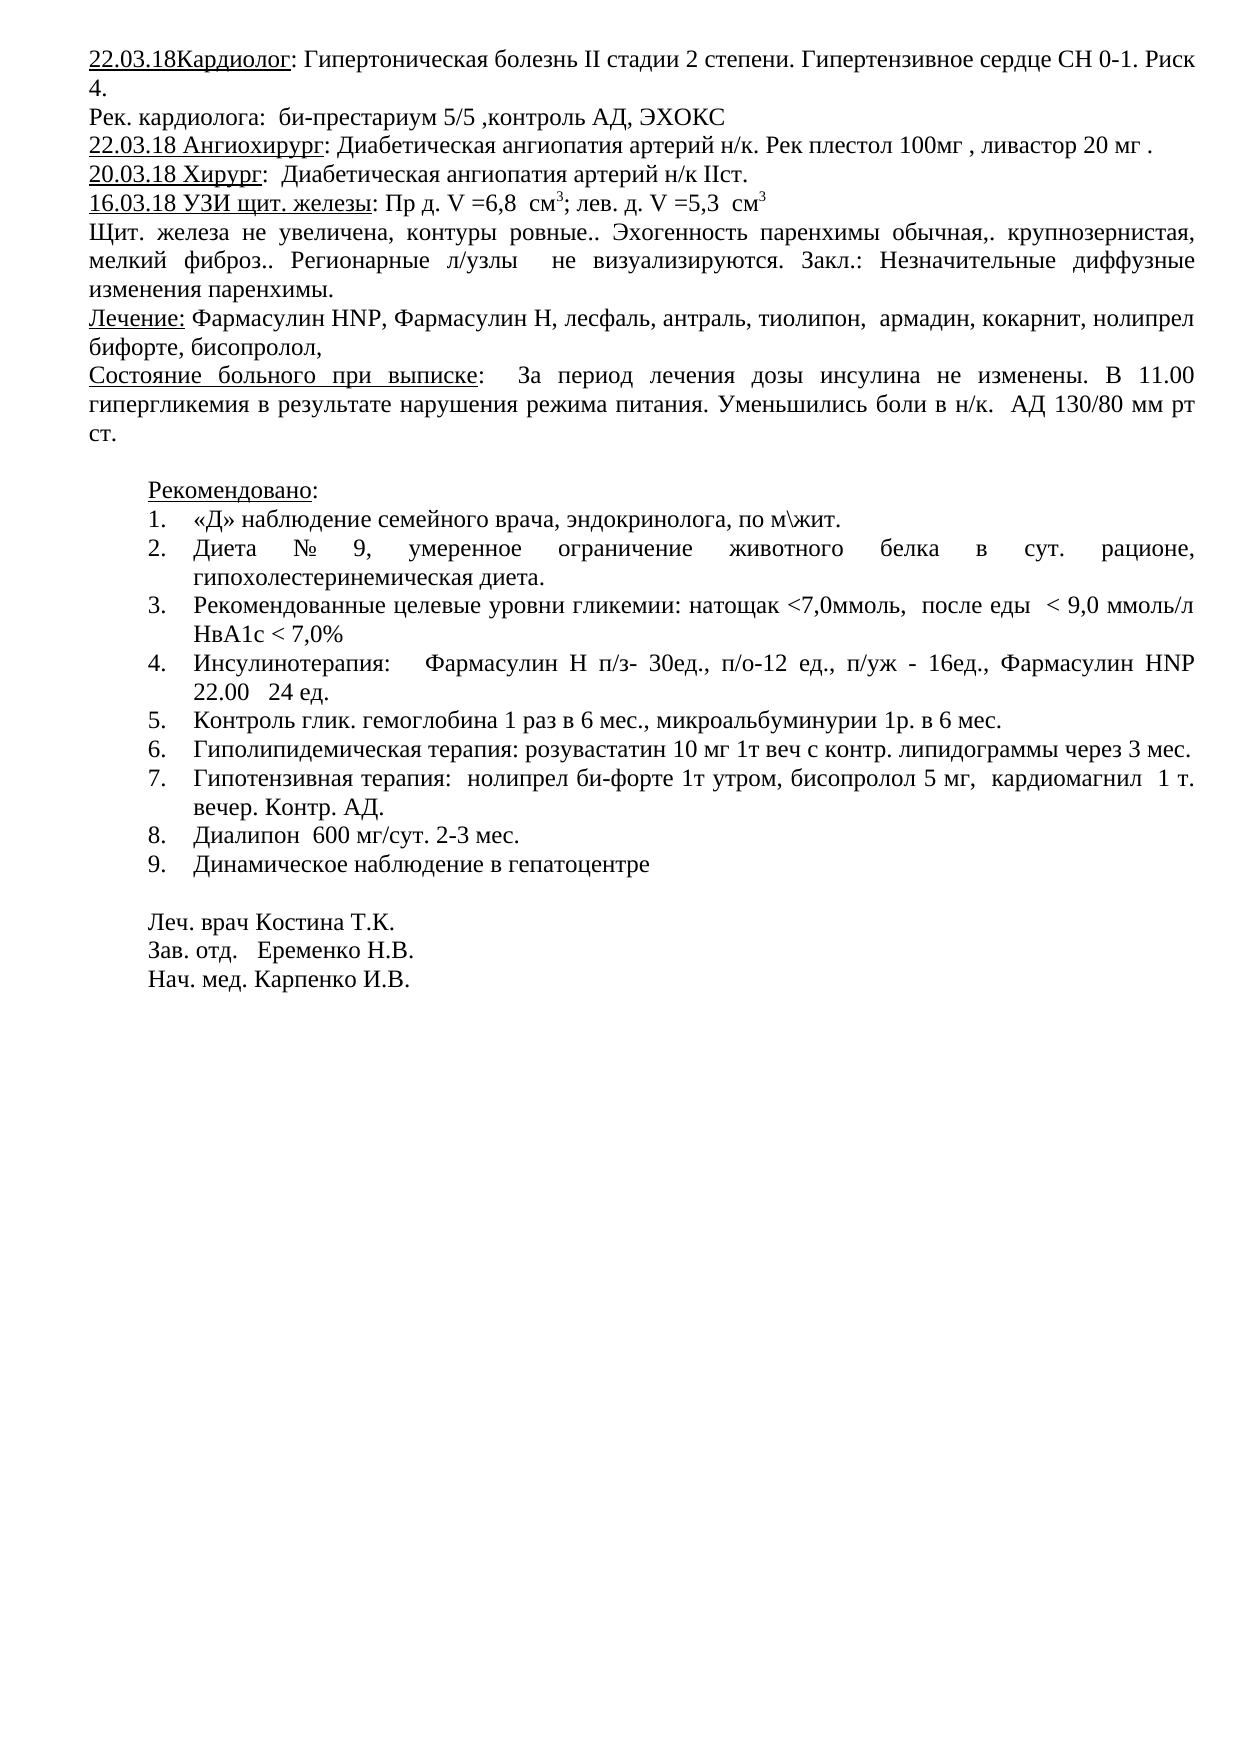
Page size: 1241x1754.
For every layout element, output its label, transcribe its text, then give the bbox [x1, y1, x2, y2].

list Гиполипидемическая терапия: розувастатин 10 мг 1т веч с контр. липидограммы через 3 мес. [148, 734, 1196, 763]
text Щит. железа не увеличена, контуры ровные.. Эхогенность паренхимы обычная,. крупнозернистая, мелкий фиброз.. Регионарные л/узлы не визуализируются. Закл.: Незначительные диффузные изменения паренхимы. [89, 217, 1196, 303]
text Нач. мед. Карпенко И.В. [148, 964, 1196, 993]
list Инсулинотерапия: Фармасулин Н п/з- 30ед., п/о-12 ед., п/уж - 16ед., Фармасулин НNP 22.00 24 ед. [148, 648, 1196, 706]
list 600 мг/сут. 2-3 мес. [148, 821, 1196, 849]
list Контроль глик. гемоглобина 1 раз в 6 мес., 1р. в 6 мес. [148, 706, 1196, 734]
text Лечение: Фармасулин НNP, Фармасулин Н, лесфаль, антраль, тиолипон, армадин, кокарнит, нолипрел бифорте, бисопролол, [89, 303, 1196, 361]
list Рекомендованные целевые уровни гликемии: натощак <7,0ммоль, после еды < 9,0 ммоль/л НвА1с < 7,0% [148, 591, 1196, 648]
text 16.03.18 УЗИ щит. железы: Пр д. V =6,8 см3; лев. д. V =5,3 см3 [89, 188, 1196, 217]
text Леч. врач [148, 907, 1196, 936]
text Состояние больного при выписке: За период лечения дозы инсулина не изменены. В 11.00 гипергликемия в результате нарушения режима питания. Уменьшились боли в н/к. АД 130/80 мм рт ст. [89, 361, 1196, 447]
list Динамическое наблюдение в гепатоцентре [148, 849, 1196, 878]
text 22.03.18Кардиолог: Гипертоническая болезнь II стадии 2 степени. Гипертензивное сердце СН 0-1. Риск 4. [89, 44, 1196, 102]
text 20.03.18 Хирург: [89, 159, 1196, 188]
text Рек. кардиолога: би-престариум 5/5 ,контроль АД, ЭХОКС [89, 102, 1196, 131]
list «Д» наблюдение семейного врача, эндокринолога, по м\жит. [148, 504, 1196, 533]
text Рекомендовано: [148, 476, 1196, 504]
list Диета № 9, умеренное ограничение животного белка в сут. рационе, гипохолестеринемическая диета. [148, 533, 1196, 591]
list нолипрел би-форте 1т утром, бисопролол 5 мг, кардиомагнил 1 т. вечер. Контр. АД. [148, 763, 1196, 821]
text 22.03.18 Ангиохирург: Диабетическая ангиопатия артерий н/к. Рек плестол 100мг , ливастор 20 мг . [89, 131, 1196, 159]
